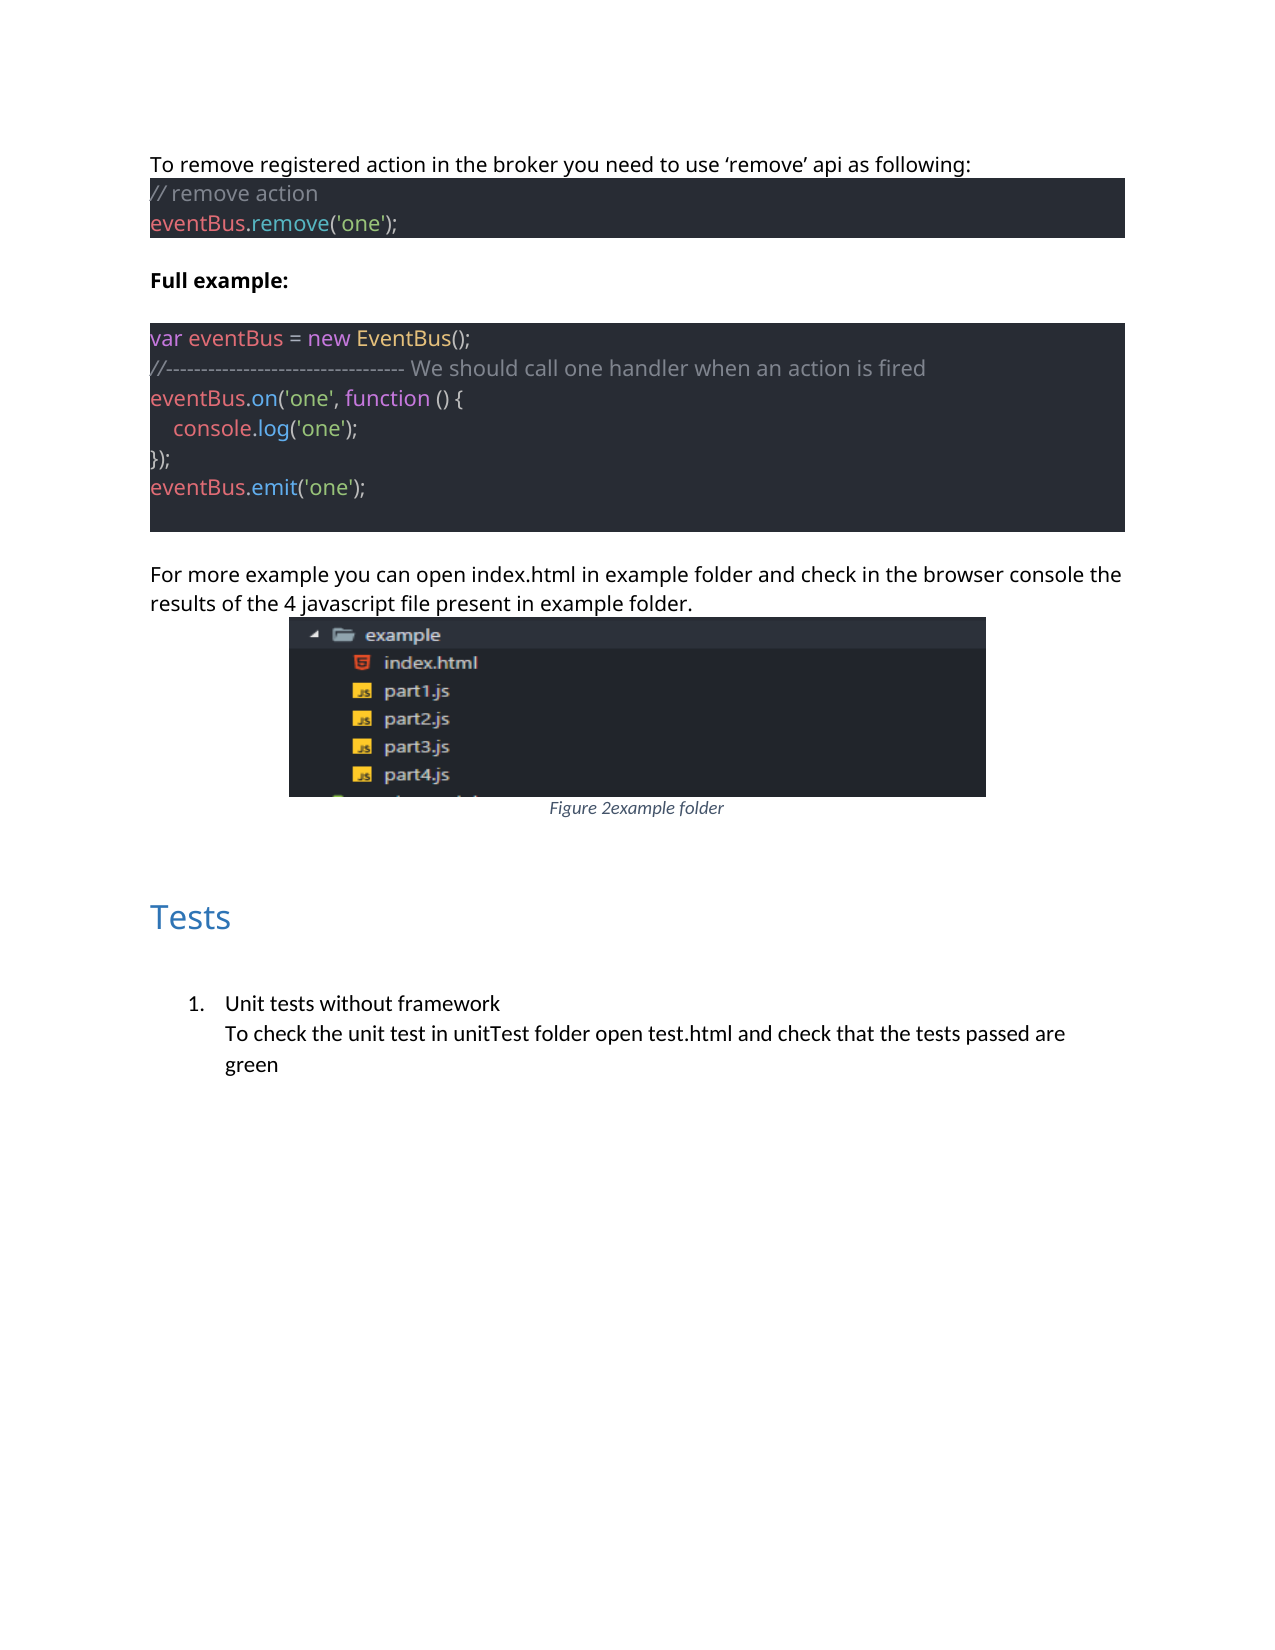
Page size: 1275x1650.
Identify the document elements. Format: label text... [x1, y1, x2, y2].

text eventBus.remove('one'); [150, 208, 1125, 238]
picture [289, 617, 986, 797]
text For more example you can open index.html in example folder and check in the browser console the results of the 4 javascript file present in example folder. [150, 560, 1125, 617]
text //---------------------------------- We should call one handler when an action is fired [150, 353, 1125, 383]
text // remove action [150, 178, 1125, 208]
list To check the unit test in unitTest folder open test.html and check that the tests passed are green [225, 1019, 1125, 1078]
text eventBus.on('one', function () { [150, 383, 1125, 413]
text console.log('one'); [150, 413, 1125, 442]
text }); [150, 442, 1125, 472]
text var eventBus = new EventBus(); [150, 323, 1125, 353]
list Unit tests without framework [187, 989, 1125, 1017]
text eventBus.emit('one'); [150, 472, 1125, 502]
text Full example: [150, 266, 1125, 295]
subtitle Tests [150, 893, 1125, 939]
text To remove registered action in the broker you need to use ‘remove’ api as following: [150, 150, 1125, 178]
